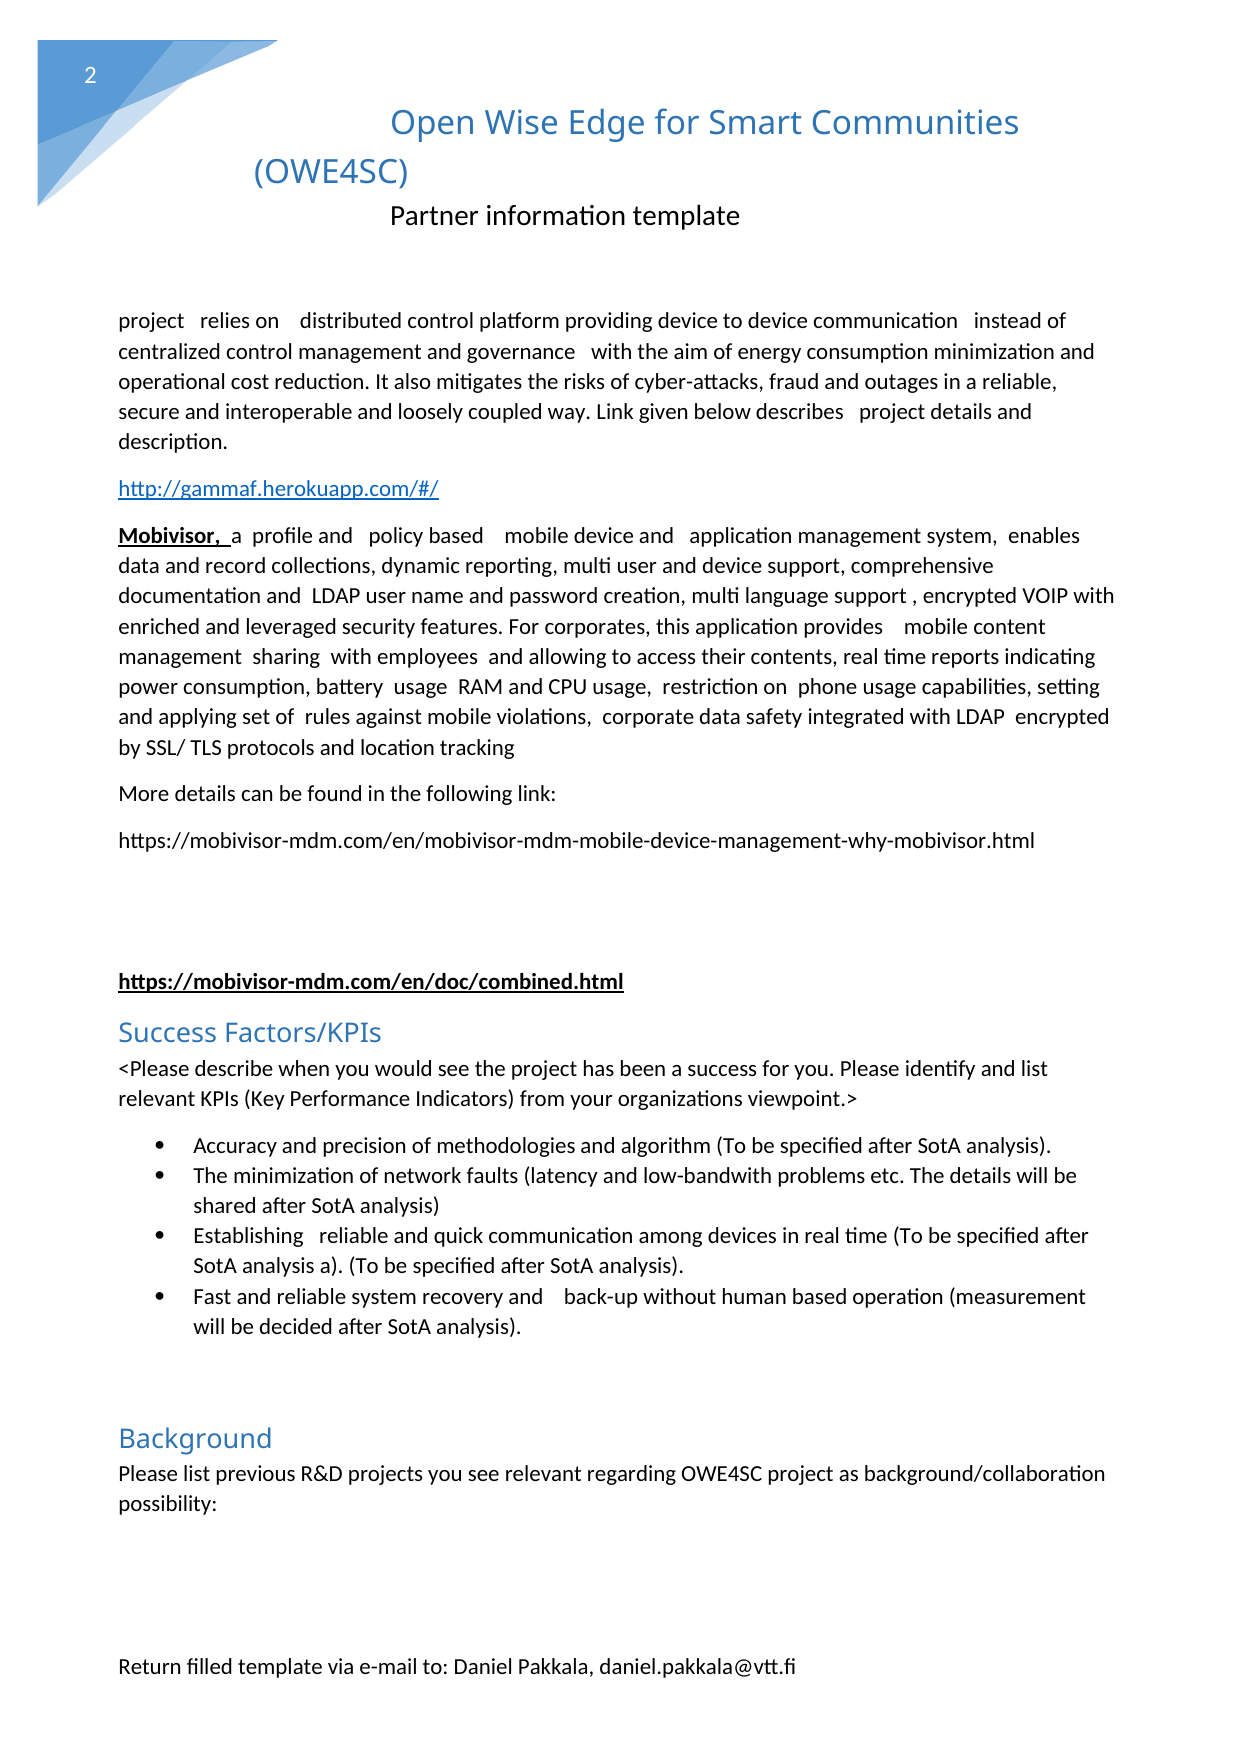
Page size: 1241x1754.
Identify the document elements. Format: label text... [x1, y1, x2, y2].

picture [37, 41, 279, 210]
text Please list previous R&D projects you see relevant regarding OWE4SC project as background/collaboration possibility: [118, 1459, 1122, 1517]
list Establishing reliable and quick communication among devices in real time (To be specified after SotA analysis a). (To be specified after SotA analysis). [156, 1221, 1122, 1280]
text <Please describe when you would see the project has been a success for you. Please identify and list relevant KPIs (Key Performance Indicators) from your organizations viewpoint.> [118, 1054, 1122, 1112]
list Fast and reliable system recovery and back-up without human based operation (measurement will be decided after SotA analysis). [156, 1282, 1122, 1340]
subtitle Background [118, 1419, 1122, 1456]
text https://mobivisor-mdm.com/en/doc/combined.html [118, 967, 1122, 995]
text More details can be found in the following link: [118, 779, 1122, 808]
text http://gammaf.herokuapp.com/#/ [118, 474, 1122, 502]
text https://mobivisor-mdm.com/en/mobivisor-mdm-mobile-device-management-why-mobivisor.html [118, 826, 1122, 854]
list Accuracy and precision of methodologies and algorithm (To be specified after SotA analysis). [156, 1131, 1122, 1159]
text Mobivisor, a profile and policy based mobile device and application management system, enables data and record collections, dynamic reporting, multi user and device support, comprehensive documentation and LDAP user name and password creation, multi language support , encrypted VOIP with enriched and leveraged security features. For corporates, this application provides mobile content management sharing with employees and allowing to access their contents, real time reports indicating power consumption, battery usage RAM and CPU usage, restriction on phone usage capabilities, setting and applying set of rules against mobile violations, corporate data safety integrated with LDAP encrypted by SSL/ TLS protocols and location tracking [118, 521, 1122, 761]
list The minimization of network faults (latency and low-bandwith problems etc. The details will be shared after SotA analysis) [156, 1161, 1122, 1219]
subtitle Success Factors/KPIs [118, 1014, 1122, 1051]
picture [269, 162, 279, 181]
